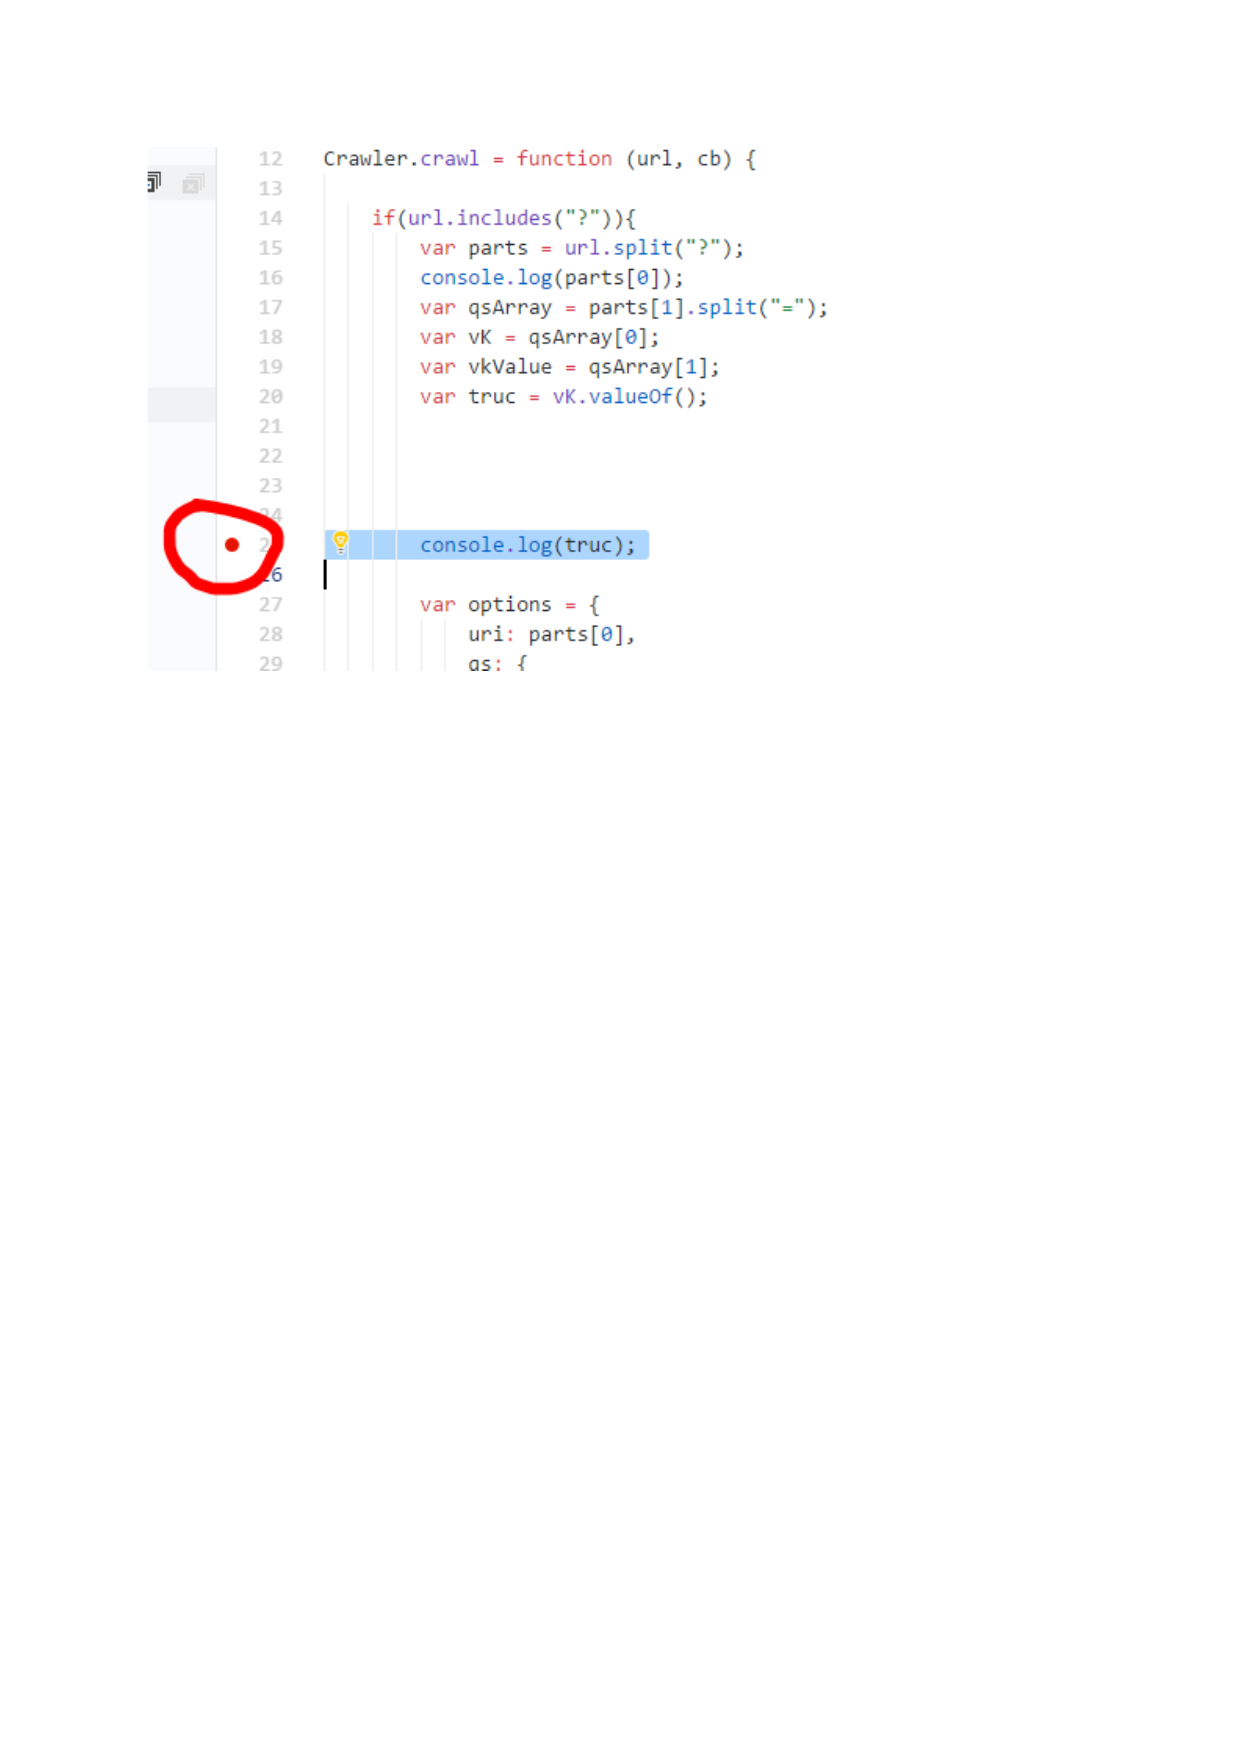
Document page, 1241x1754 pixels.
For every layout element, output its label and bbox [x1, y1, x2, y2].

picture [147, 147, 950, 671]
